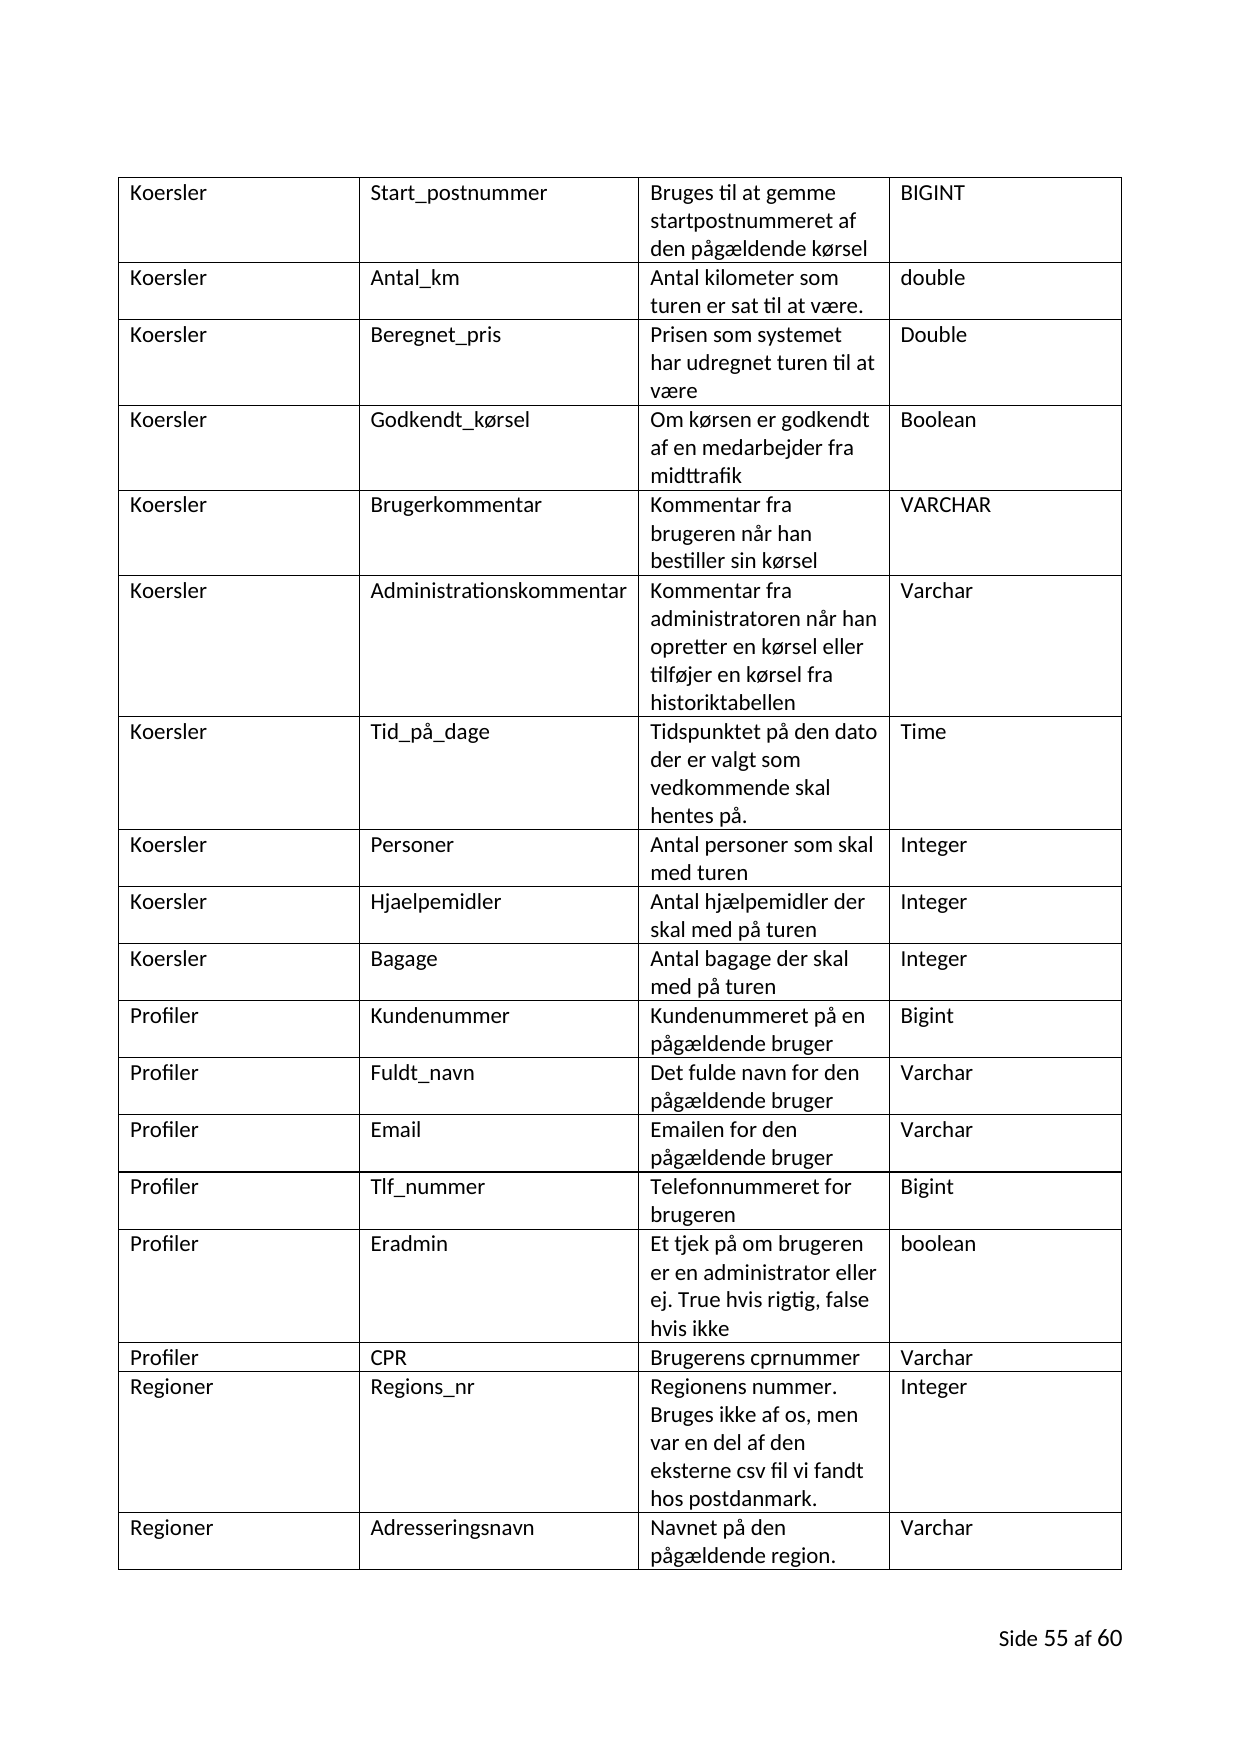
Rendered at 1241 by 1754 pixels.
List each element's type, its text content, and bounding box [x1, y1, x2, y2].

table_cell Brugerens cprnummer [639, 1343, 889, 1371]
table_cell Koersler [119, 887, 359, 943]
table_cell Koersler [119, 178, 359, 262]
table_cell Profiler [119, 1343, 359, 1371]
table_cell VARCHAR [890, 491, 1121, 575]
table_cell Antal_km [360, 263, 638, 319]
table_cell Integer [890, 887, 1121, 943]
table_cell Koersler [119, 406, 359, 489]
table_cell Koersler [119, 717, 359, 829]
table_cell Regionens nummer. Bruges ikke af os, men var en del af den eksterne csv fil vi fandt hos postdanmark. [639, 1372, 889, 1512]
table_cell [639, 1513, 889, 1569]
table_cell Antal personer som skal med turen [639, 830, 889, 886]
table_cell Koersler [119, 320, 359, 404]
table_cell Varchar [890, 1115, 1121, 1171]
table_cell Profiler [119, 1230, 359, 1342]
table_cell Personer [360, 830, 638, 886]
table_cell Beregnet_pris [360, 320, 638, 404]
table_cell CPR [360, 1343, 638, 1371]
table_cell Profiler [119, 1115, 359, 1171]
table_cell Profiler [119, 1173, 359, 1228]
table_cell Telefonnummeret for brugeren [639, 1173, 889, 1228]
table_cell Varchar [890, 1058, 1121, 1114]
table_cell Om kørsen er godkendt af en medarbejder fra midttrafik [639, 406, 889, 489]
table_cell Koersler [119, 830, 359, 886]
table_cell Time [890, 717, 1121, 829]
table_cell Godkendt_kørsel [360, 406, 638, 489]
table_cell Bigint [890, 1001, 1121, 1057]
table_cell Et tjek på om brugeren er en administrator eller ej. True hvis rigtig, false hvis ikke [639, 1230, 889, 1342]
table_cell boolean [890, 1230, 1121, 1342]
table_cell Antal hjælpemidler der skal med på turen [639, 887, 889, 943]
table_cell Bruges til at gemme startpostnummeret af den pågældende kørsel [639, 178, 889, 262]
table_cell Integer [890, 1372, 1121, 1512]
table_cell Kommentar fra administratoren når han opretter en kørsel eller tilføjer en kørsel fra historiktabellen [639, 576, 889, 716]
table_cell Emailen for den pågældende bruger [639, 1115, 889, 1171]
table_cell Start_postnummer [360, 178, 638, 262]
table_cell Regions_nr [360, 1372, 638, 1512]
table_cell Email [360, 1115, 638, 1171]
table_cell Tidspunktet på den dato der er valgt som vedkommende skal hentes på. [639, 717, 889, 829]
table_cell Adresseringsnavn [360, 1513, 638, 1569]
table_cell Varchar [890, 576, 1121, 716]
table_cell Det fulde navn for den pågældende bruger [639, 1058, 889, 1114]
table_cell Integer [890, 830, 1121, 886]
table_cell Brugerkommentar [360, 491, 638, 575]
table_cell Koersler [119, 263, 359, 319]
table_cell Administrationskommentar [360, 576, 638, 716]
table_cell Regioner [119, 1513, 359, 1569]
table_cell Koersler [119, 491, 359, 575]
table_cell Bigint [890, 1173, 1121, 1228]
table_cell Antal kilometer som turen er sat til at være. [639, 263, 889, 319]
table_cell Hjaelpemidler [360, 887, 638, 943]
table_cell Antal bagage der skal med på turen [639, 944, 889, 1000]
table_cell Prisen som systemet har udregnet turen til at være [639, 320, 889, 404]
table_cell Koersler [119, 576, 359, 716]
table_cell Regioner [119, 1372, 359, 1512]
table_cell Varchar [890, 1343, 1121, 1371]
table_cell BIGINT [890, 178, 1121, 262]
table_cell Kundenummeret på en pågældende bruger [639, 1001, 889, 1057]
table_cell Tid_på_dage [360, 717, 638, 829]
table_cell Eradmin [360, 1230, 638, 1342]
table_cell Boolean [890, 406, 1121, 489]
table_cell Profiler [119, 1001, 359, 1057]
table_cell Kommentar fra brugeren når han bestiller sin kørsel [639, 491, 889, 575]
table_cell Bagage [360, 944, 638, 1000]
table_cell Profiler [119, 1058, 359, 1114]
table_cell Double [890, 320, 1121, 404]
table_cell Tlf_nummer [360, 1173, 638, 1228]
table_cell Varchar [890, 1513, 1121, 1569]
table_cell Fuldt_navn [360, 1058, 638, 1114]
table_cell Integer [890, 944, 1121, 1000]
table_cell double [890, 263, 1121, 319]
table_cell Koersler [119, 944, 359, 1000]
table_cell Kundenummer [360, 1001, 638, 1057]
